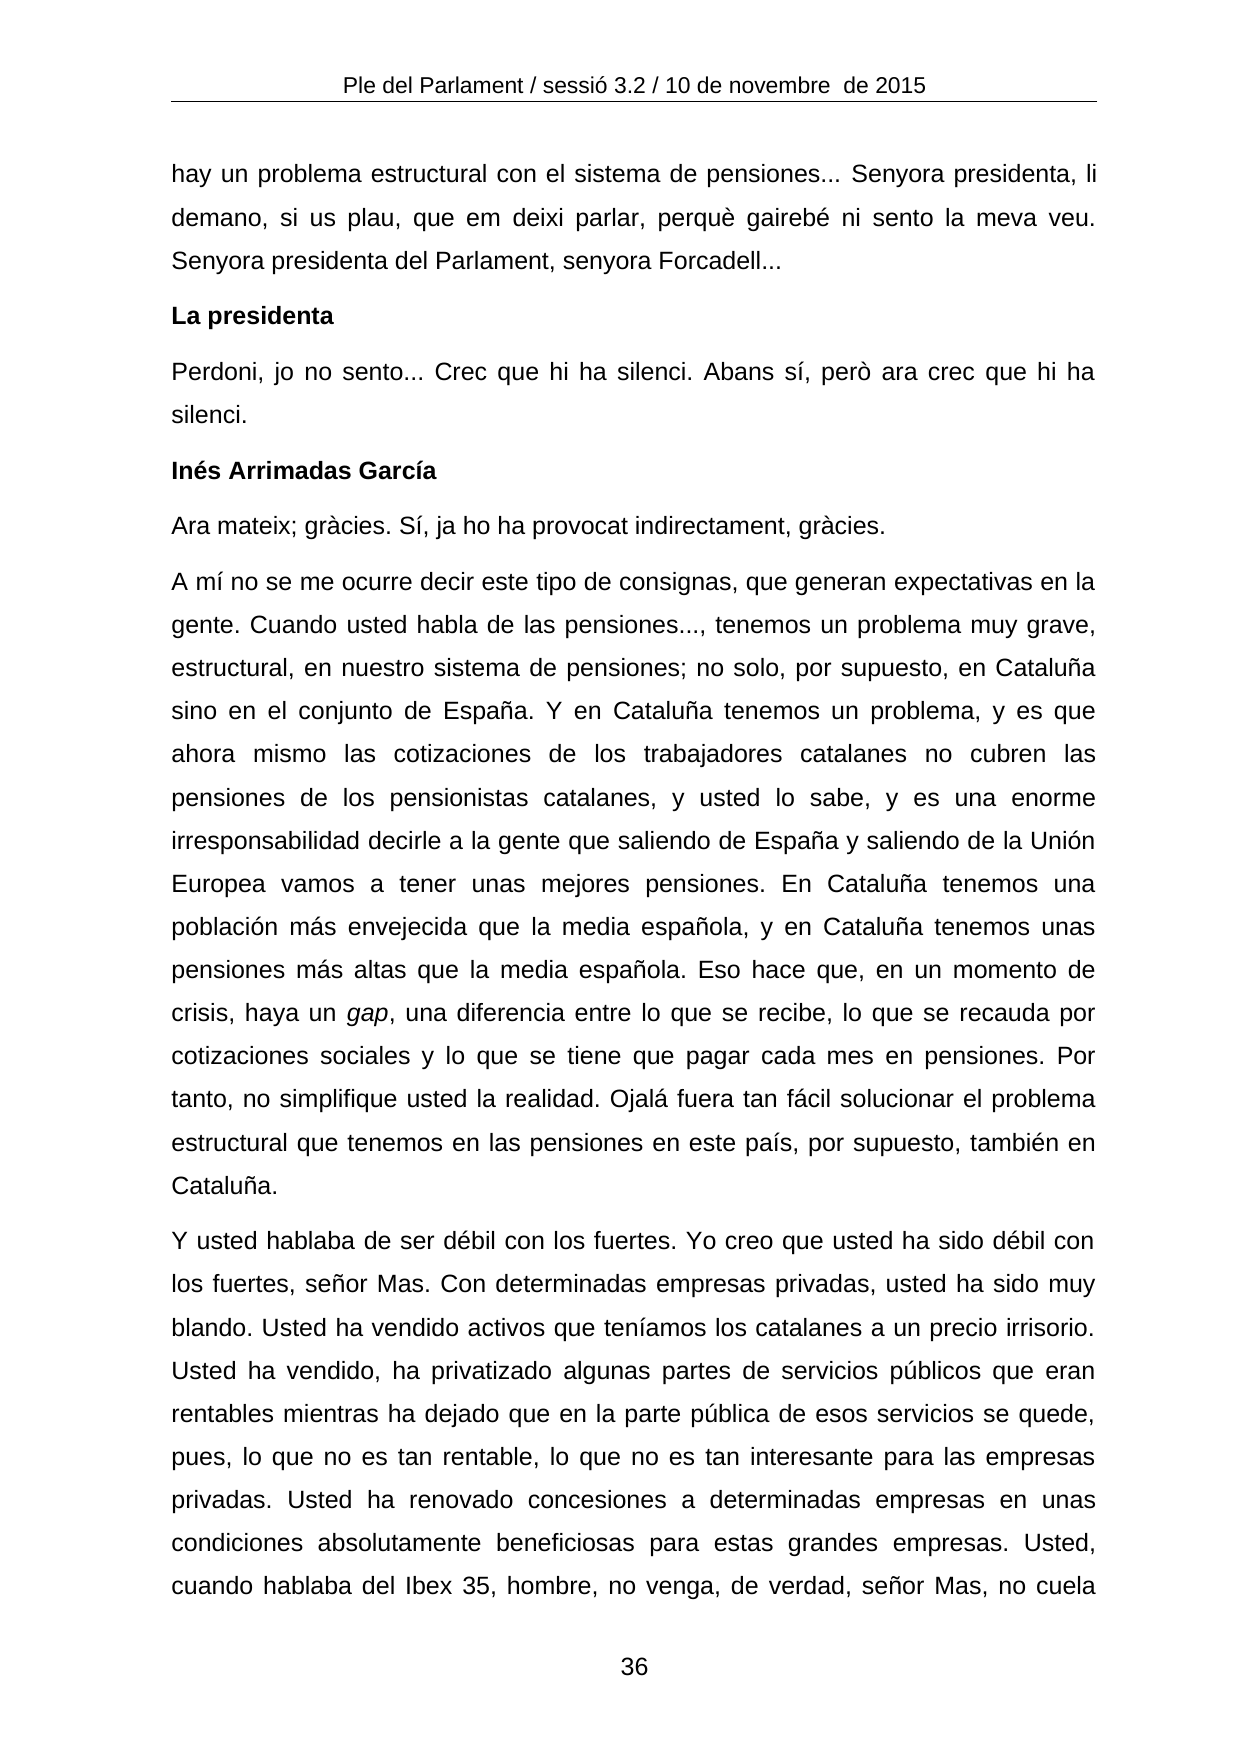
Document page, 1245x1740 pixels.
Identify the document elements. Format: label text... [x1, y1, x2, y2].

text La presidenta [171, 301, 1097, 330]
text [171, 1226, 1097, 1600]
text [171, 159, 1097, 274]
text Inés Arrimadas García [171, 456, 1097, 484]
text Ara mateix; gràcies. Sí, ja ho ha provocat indirectament, gràcies. [171, 511, 1097, 540]
text Perdoni, jo no sento... Crec que hi ha silenci. Abans sí, però ara crec que hi ha silenci. [171, 357, 1097, 429]
text A mí no se me ocurre decir este tipo de consignas, que generan expectativas en la gente. Cuando usted habla de las pensiones..., tenemos un problema muy grave, estructural, en nuestro sistema de pensiones; no solo, por supuesto, en Cataluña sino en el conjunto de España. Y en Cataluña tenemos un problema, y es que ahora mismo las cotizaciones de los trabajadores catalanes no cubren las pensiones de los pensionistas catalanes, y usted lo sabe, y es una enorme irresponsabilidad decirle a la gente que saliendo de España y saliendo de la Unión Europea vamos a tener unas mejores pensiones. En Cataluña tenemos una población más envejecida que la media española, y en Cataluña tenemos unas pensiones más altas que la media española. Eso hace que, en un momento de crisis, haya un gap, una diferencia entre lo que se recibe, lo que se recauda por cotizaciones sociales y lo que se tiene que pagar cada mes en pensiones. Por tanto, no simplifique usted la realidad. Ojalá fuera tan fácil solucionar el problema estructural que tenemos en las pensiones en este país, por supuesto, también en Cataluña. [171, 567, 1097, 1199]
